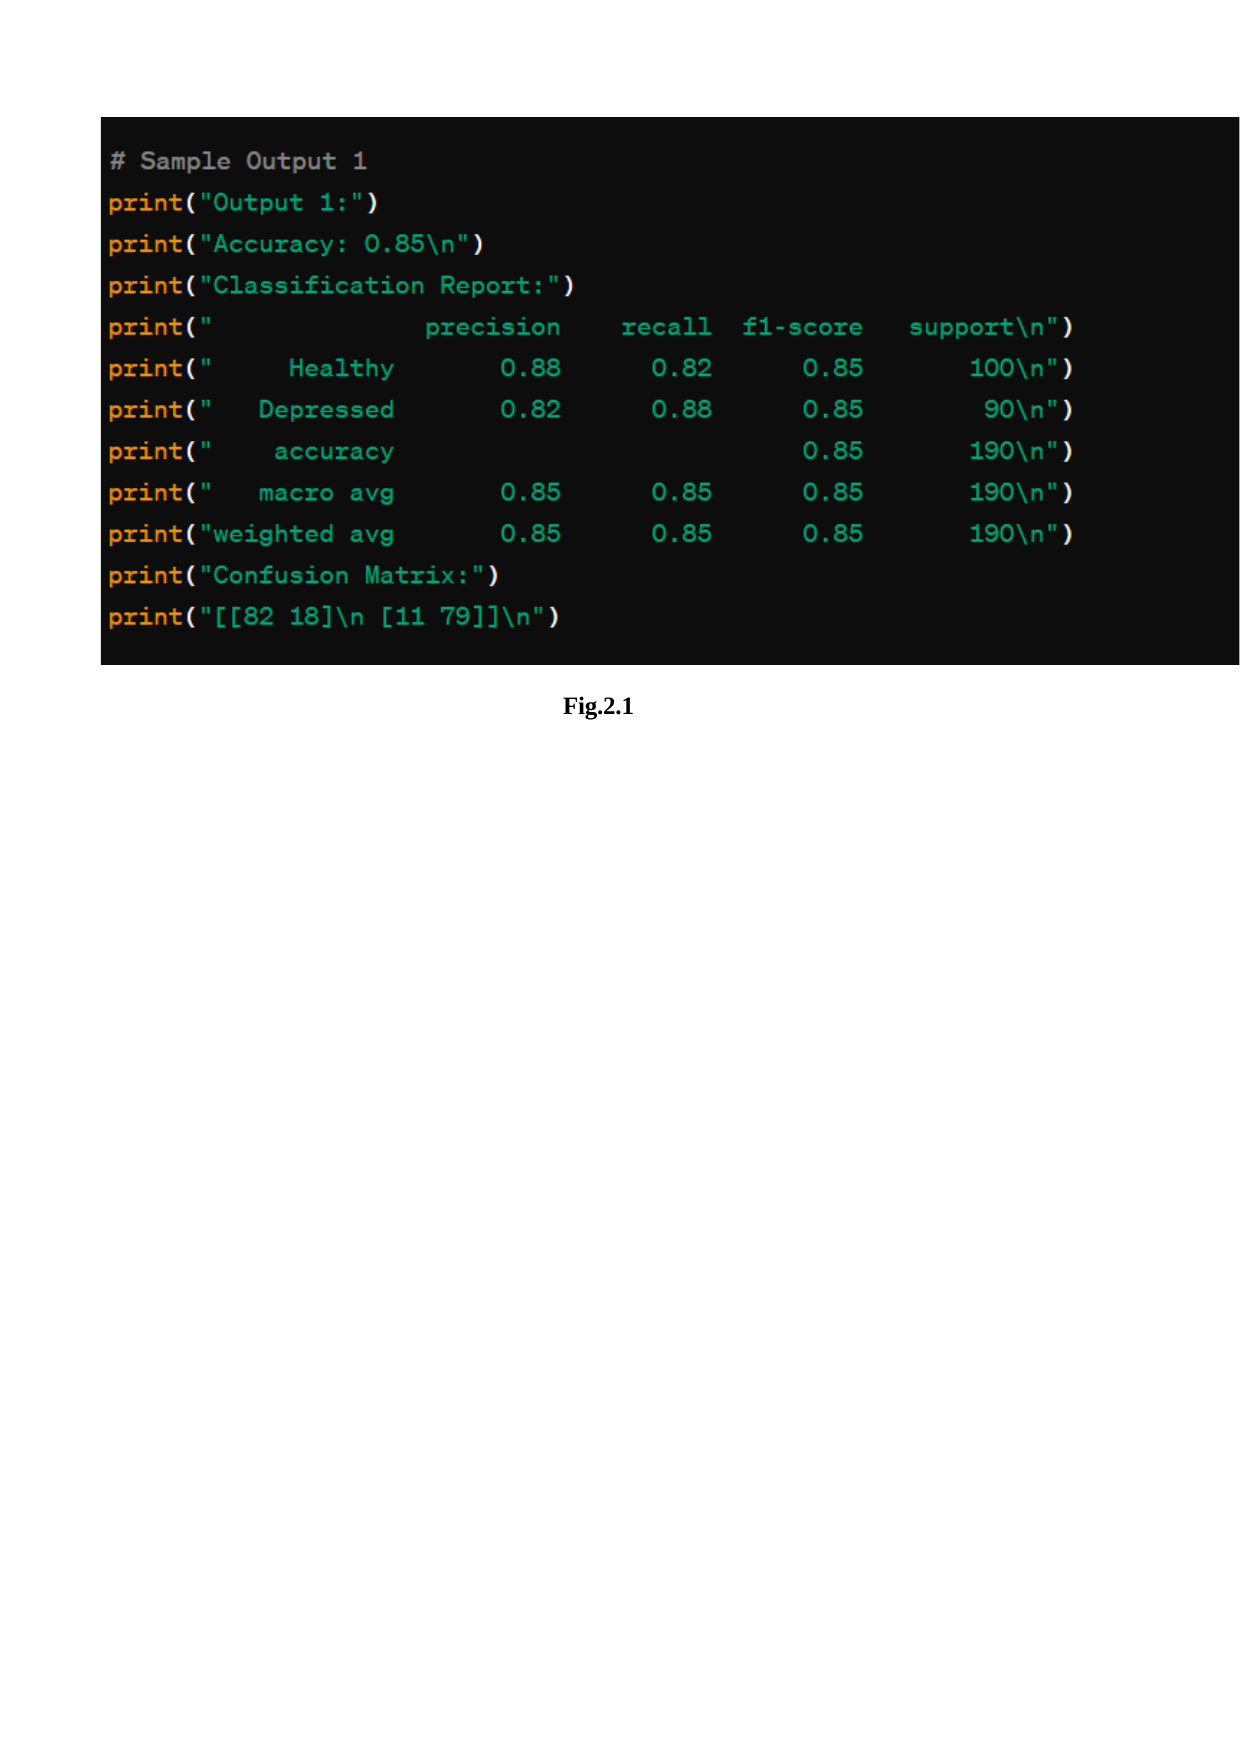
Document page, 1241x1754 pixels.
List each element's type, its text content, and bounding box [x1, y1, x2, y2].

text Fig.2.1 [4, 691, 1193, 720]
picture [100, 117, 1240, 665]
